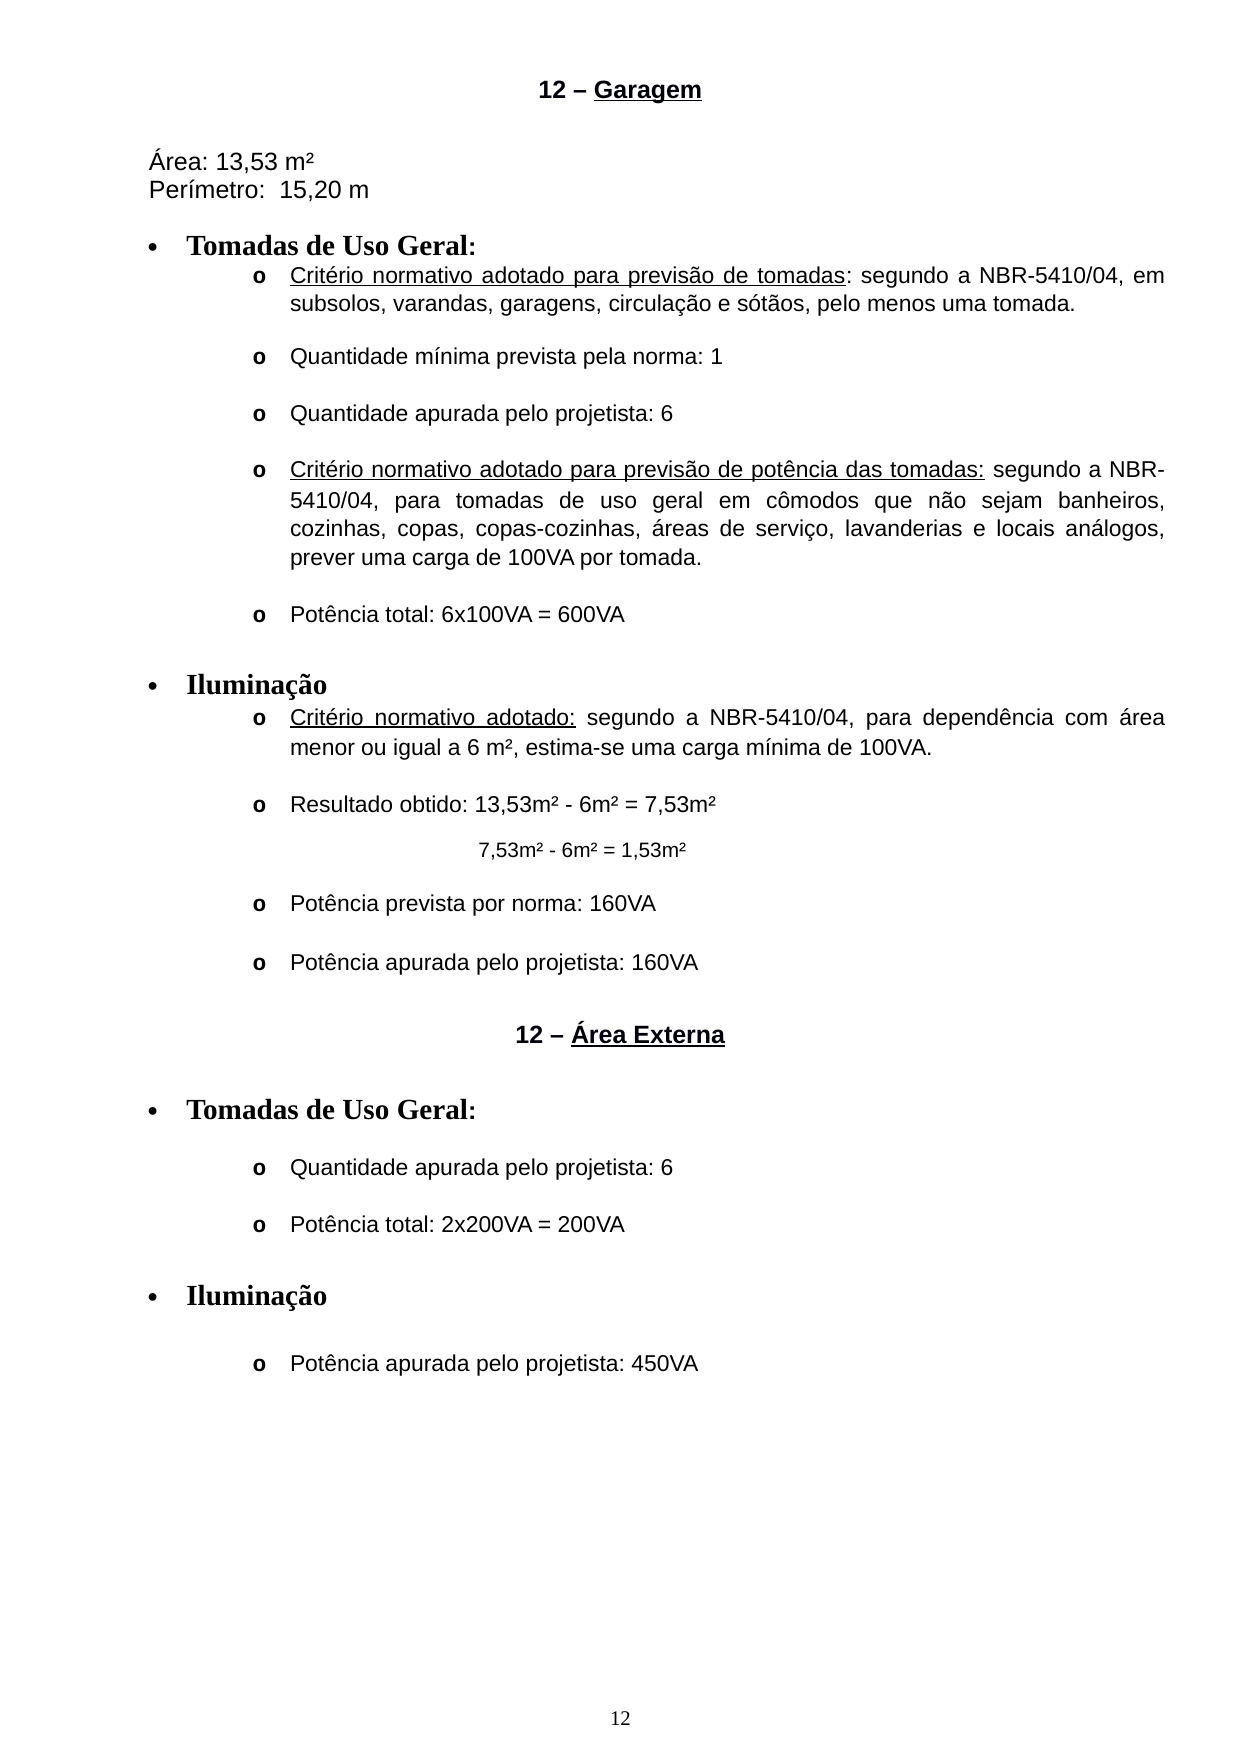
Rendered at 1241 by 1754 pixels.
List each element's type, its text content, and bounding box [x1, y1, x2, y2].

list Quantidade apurada pelo projetista: 6 [252, 1154, 1165, 1183]
subtitle 12 – Garagem [75, 75, 1165, 104]
text Perímetro: 15,20 m [75, 176, 1165, 204]
list Potência apurada pelo projetista: 160VA [252, 949, 1165, 978]
list Iluminação [149, 667, 1165, 701]
list Iluminação [149, 1278, 1165, 1311]
list Potência apurada pelo projetista: 450VA [252, 1350, 1165, 1378]
list Resultado obtido: 13,53m² - 6m² = 7,53m² [252, 791, 1165, 819]
list Critério normativo adotado: segundo a NBR-5410/04, para dependência com área menor ou igual a 6 m², estima-se uma carga mínima de 100VA. [252, 703, 1165, 760]
subtitle 12 – Área Externa [75, 1021, 1165, 1049]
list Quantidade mínima prevista pela norma: 1 [252, 343, 1165, 371]
list Potência total: 6x100VA = 600VA [252, 601, 1165, 629]
list Critério normativo adotado para previsão de tomadas: segundo a NBR-5410/04, em subsolos, varandas, garagens, circulação e sótãos, pelo menos uma tomada. [252, 262, 1165, 317]
text 7,53m² - 6m² = 1,53m² [444, 838, 1165, 862]
list Tomadas de Uso Geral: [149, 1092, 1165, 1126]
list Tomadas de Uso Geral: [149, 228, 1165, 262]
list Quantidade apurada pelo projetista: 6 [252, 400, 1165, 428]
list Potência total: 2x200VA = 200VA [252, 1211, 1165, 1239]
list Potência prevista por norma: 160VA [252, 890, 1165, 919]
list Critério normativo adotado para previsão de potência das tomadas: segundo a NBR-5410/04, para tomadas de uso geral em cômodos que não sejam banheiros, cozinhas, copas, copas-cozinhas, áreas de serviço, lavanderias e locais análogos, prever uma carga de 100VA por tomada. [252, 456, 1165, 570]
text Área: 13,53 m² [75, 147, 1165, 176]
